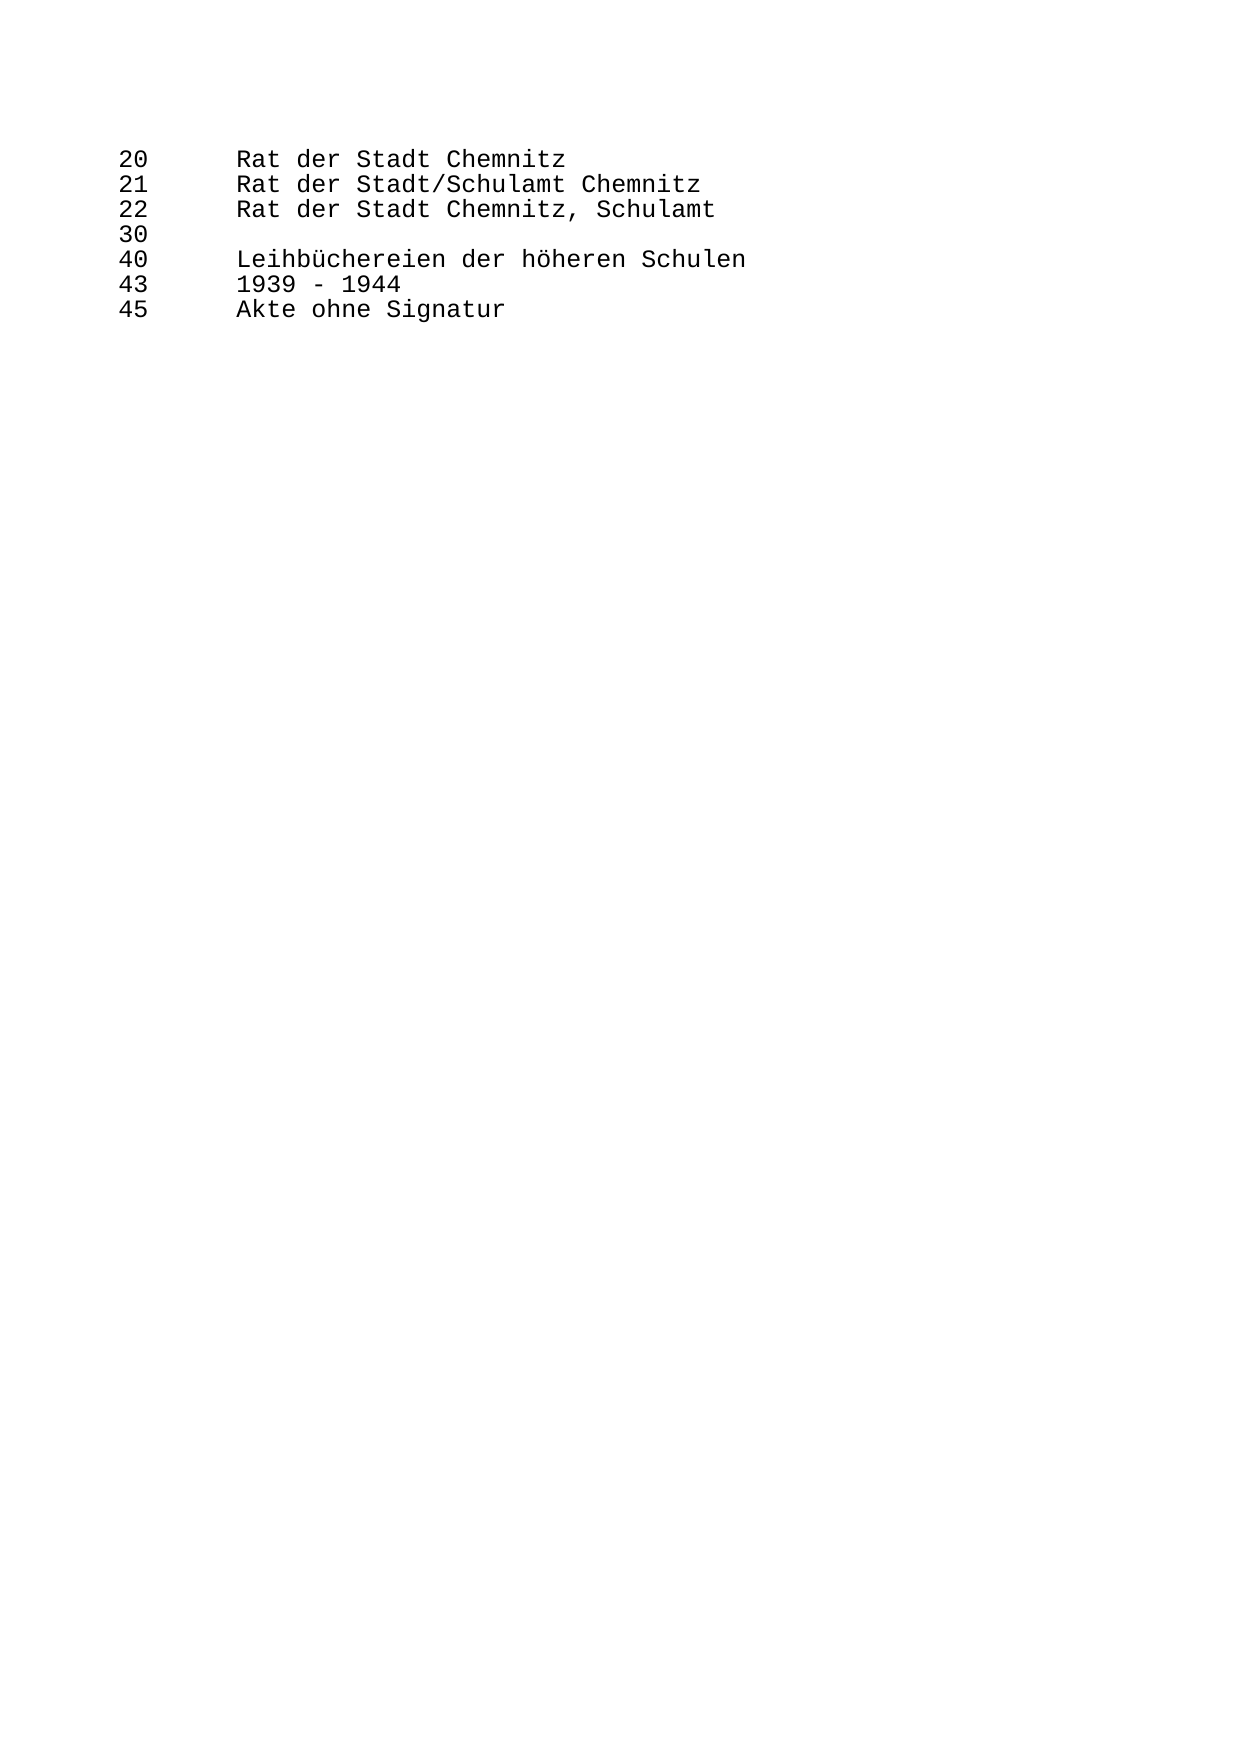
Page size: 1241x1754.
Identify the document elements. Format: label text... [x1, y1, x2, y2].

text 21 Rat der Stadt/Schulamt Chemnitz [118, 173, 1122, 198]
text 43 1939 - 1944 [118, 273, 1122, 298]
text 45 Akte ohne Signatur [118, 298, 1122, 323]
text 22 Rat der Stadt Chemnitz, Schulamt [118, 198, 1122, 223]
text 20 Rat der Stadt Chemnitz [118, 148, 1122, 173]
text 40 s[Leihbücherei]sen der höheren Schulen [118, 248, 1122, 273]
text 30 <-> [118, 223, 1122, 248]
